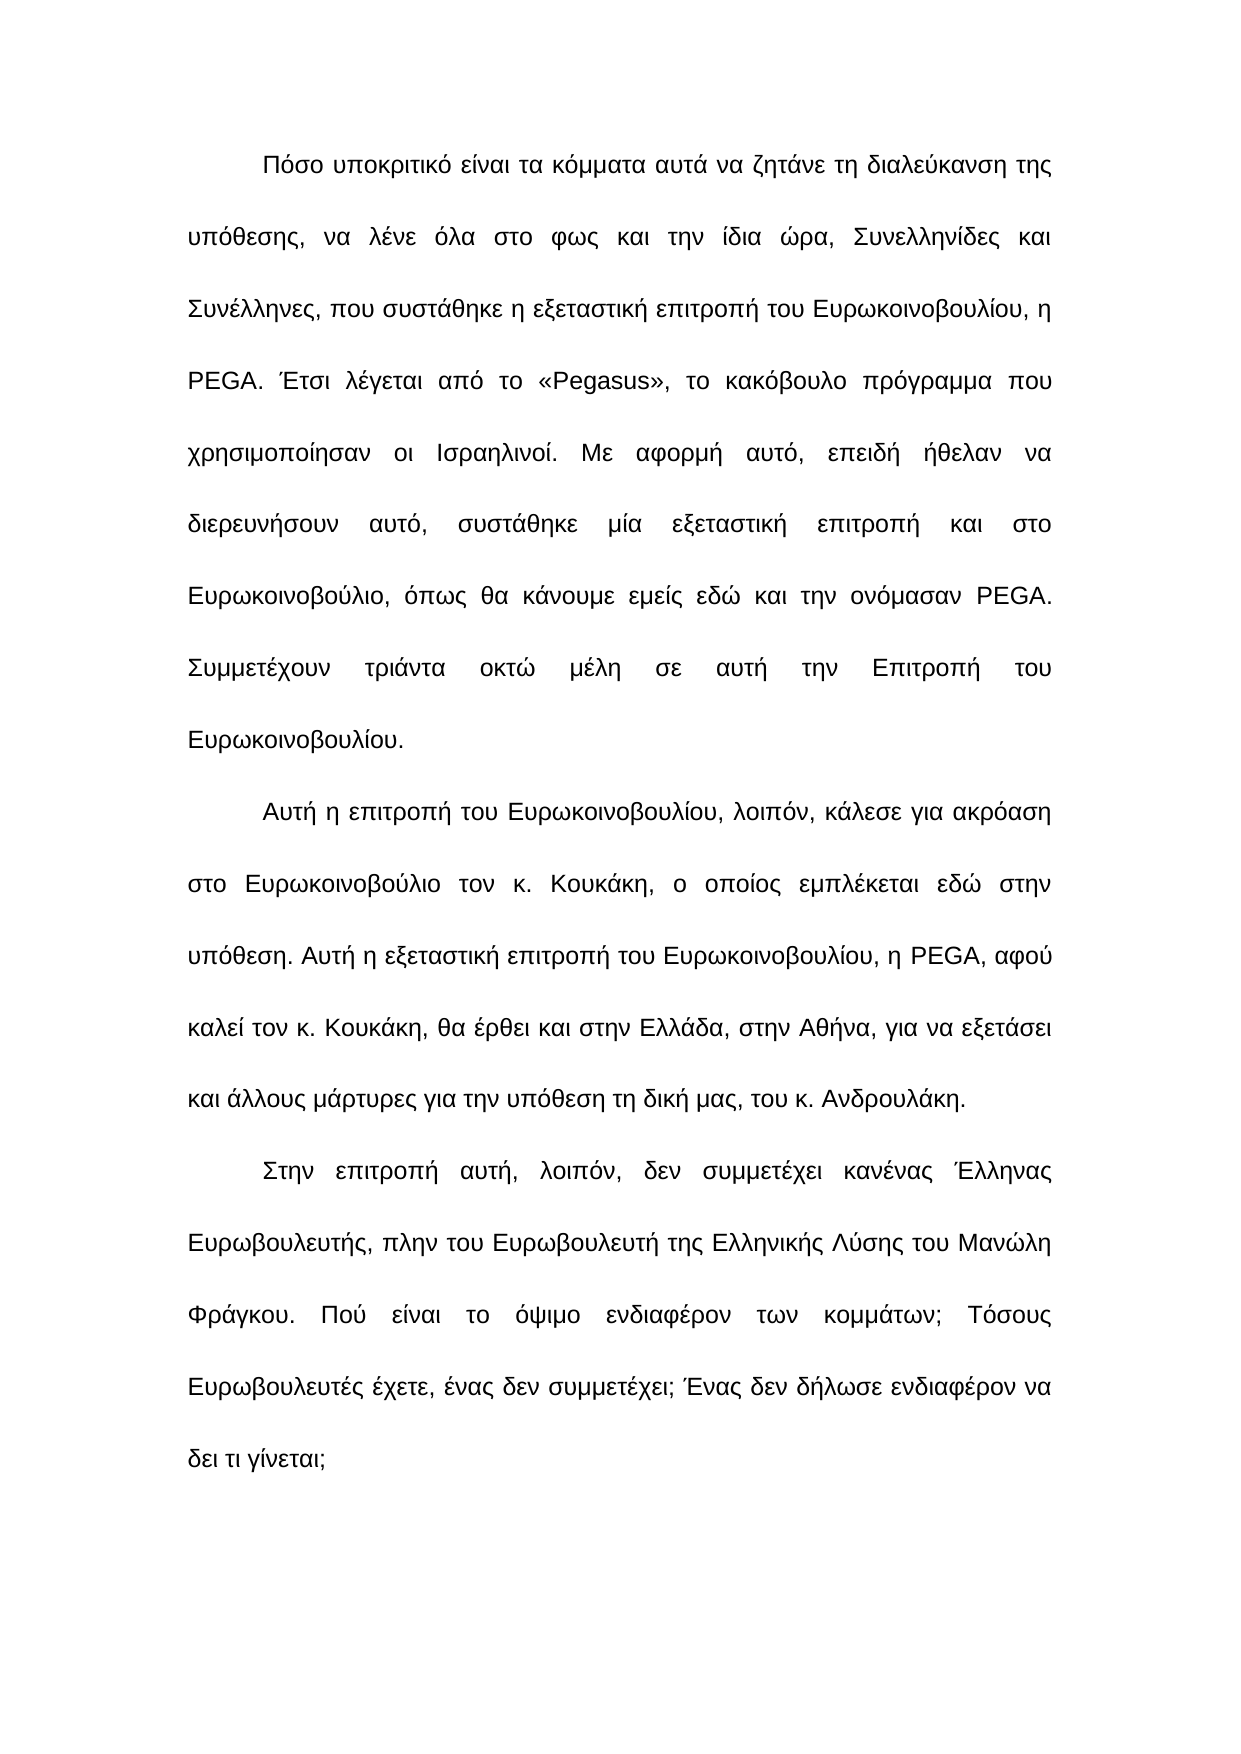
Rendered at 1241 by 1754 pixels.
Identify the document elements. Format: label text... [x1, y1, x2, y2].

text Στην επιτροπή αυτή, λοιπόν, δεν συμμετέχει κανένας Έλληνας Ευρωβουλευτής, πλην του Ευρωβουλευτή της Ελληνικής Λύσης του Μανώλη Φράγκου. Πού είναι το όψιμο ενδιαφέρον των κομμάτων; Τόσους Ευρωβουλευτές έχετε, ένας δεν συμμετέχει; Ένας δεν δήλωσε ενδιαφέρον να δει τι γίνεται; [187, 1156, 1053, 1472]
text Πόσο υποκριτικό είναι τα κόμματα αυτά να ζητάνε τη διαλεύκανση της υπόθεσης, να λένε όλα στο φως και την ίδια ώρα, Συνελληνίδες και Συνέλληνες, που συστάθηκε η εξεταστική επιτροπή του Ευρωκοινοβουλίου, η PEGA. Έτσι λέγεται από το «Pegasus», το κακόβουλο πρόγραμμα που χρησιμοποίησαν οι Ισραηλινοί. Με αφορμή αυτό, επειδή ήθελαν να διερευνήσουν αυτό, συστάθηκε μία εξεταστική επιτροπή και στο Ευρωκοινοβούλιο, όπως θα κάνουμε εμείς εδώ και την ονόμασαν PEGA. Συμμετέχουν τριάντα οκτώ μέλη σε αυτή την Επιτροπή του Ευρωκοινοβουλίου. [187, 150, 1053, 754]
text Αυτή η επιτροπή του Ευρωκοινοβουλίου, λοιπόν, κάλεσε για ακρόαση στο Ευρωκοινοβούλιο τον κ. Κουκάκη, ο οποίος εμπλέκεται εδώ στην υπόθεση. Αυτή η εξεταστική επιτροπή του Ευρωκοινοβουλίου, η PEGA, αφού καλεί τον κ. Κουκάκη, θα έρθει και στην Ελλάδα, στην Αθήνα, για να εξετάσει και άλλους μάρτυρες για την υπόθεση τη δική μας, του κ. Ανδρουλάκη. [187, 797, 1053, 1113]
